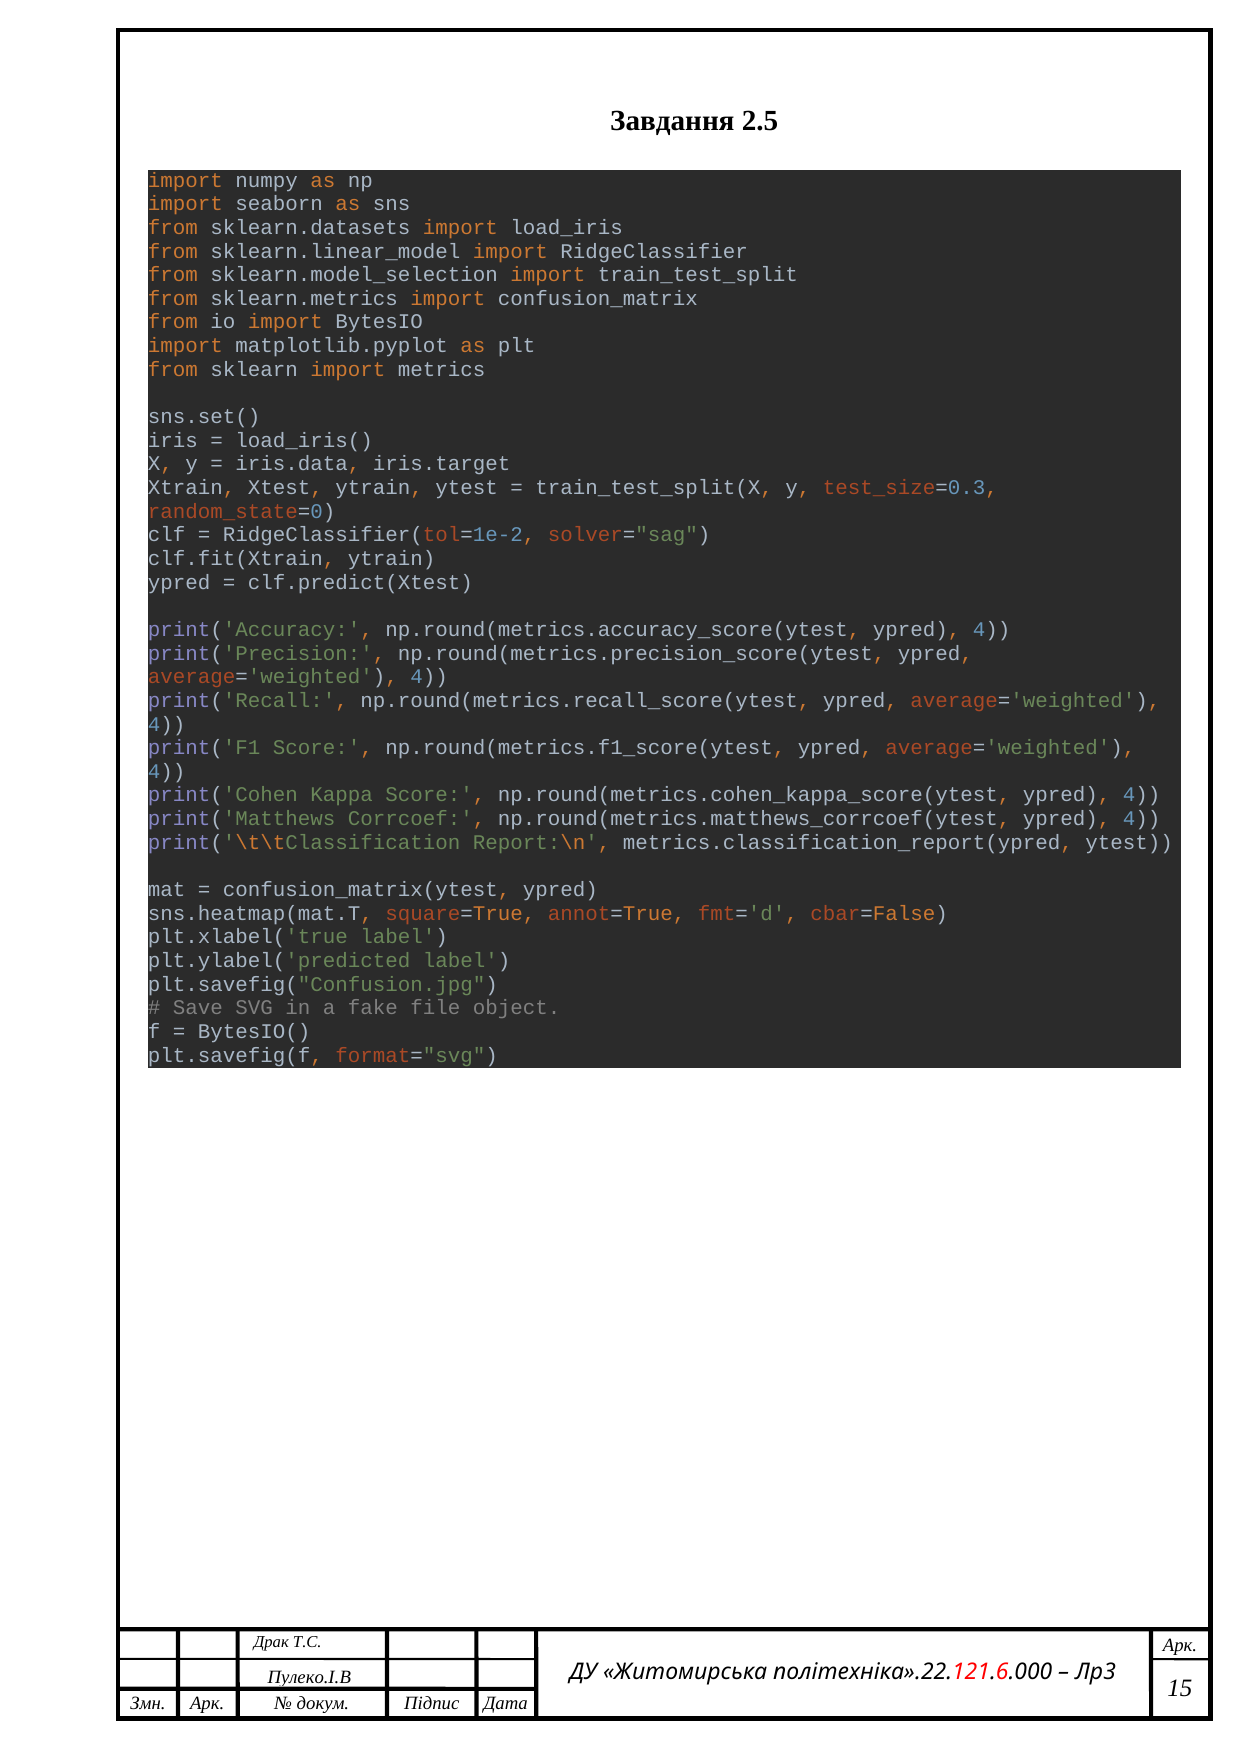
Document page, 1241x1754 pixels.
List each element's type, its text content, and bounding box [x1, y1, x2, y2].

text Завдання 2.5 [148, 103, 1181, 136]
text import numpy as np import seaborn as sns from sklearn.datasets import load_iris from sklearn.linear_model import RidgeClassifier from sklearn.model_selection import train_test_split from sklearn.metrics import confusion_matrix from io import BytesIO import matplotlib.pyplot as plt from sklearn import metrics sns.set() iris = load_iris() X, y = iris.data, iris.target Xtrain, Xtest, ytrain, ytest = train_test_split(X, y, test_size=0.3, random_state=0) clf = RidgeClassifier(tol=1e-2, solver="sag") clf.fit(Xtrain, ytrain) ypred = clf.predict(Xtest) print('Accuracy:', np.round(metrics.accuracy_score(ytest, ypred), 4)) print('Precision:', np.round(metrics.precision_score(ytest, ypred, average='weighted'), 4)) print('Recall:', np.round(metrics.recall_score(ytest, ypred, average='weighted'), 4)) print('F1 Score:', np.round(metrics.f1_score(ytest, ypred, average='weighted'), 4)) print('Cohen Kappa Score:', np.round(metrics.cohen_kappa_score(ytest, ypred), 4)) print('Matthews Corrcoef:', np.round(metrics.matthews_corrcoef(ytest, ypred), 4)) print('\t\tClassification Report:\n', metrics.classification_report(ypred, ytest)) mat = confusion_matrix(ytest, ypred) sns.heatmap(mat.T, square=True, annot=True, fmt='d', cbar=False) plt.xlabel('true label') plt.ylabel('predicted label') plt.savefig("Confusion.jpg") # Save SVG in a fake file object. f = BytesIO() plt.savefig(f, format="svg") [148, 170, 1181, 1068]
